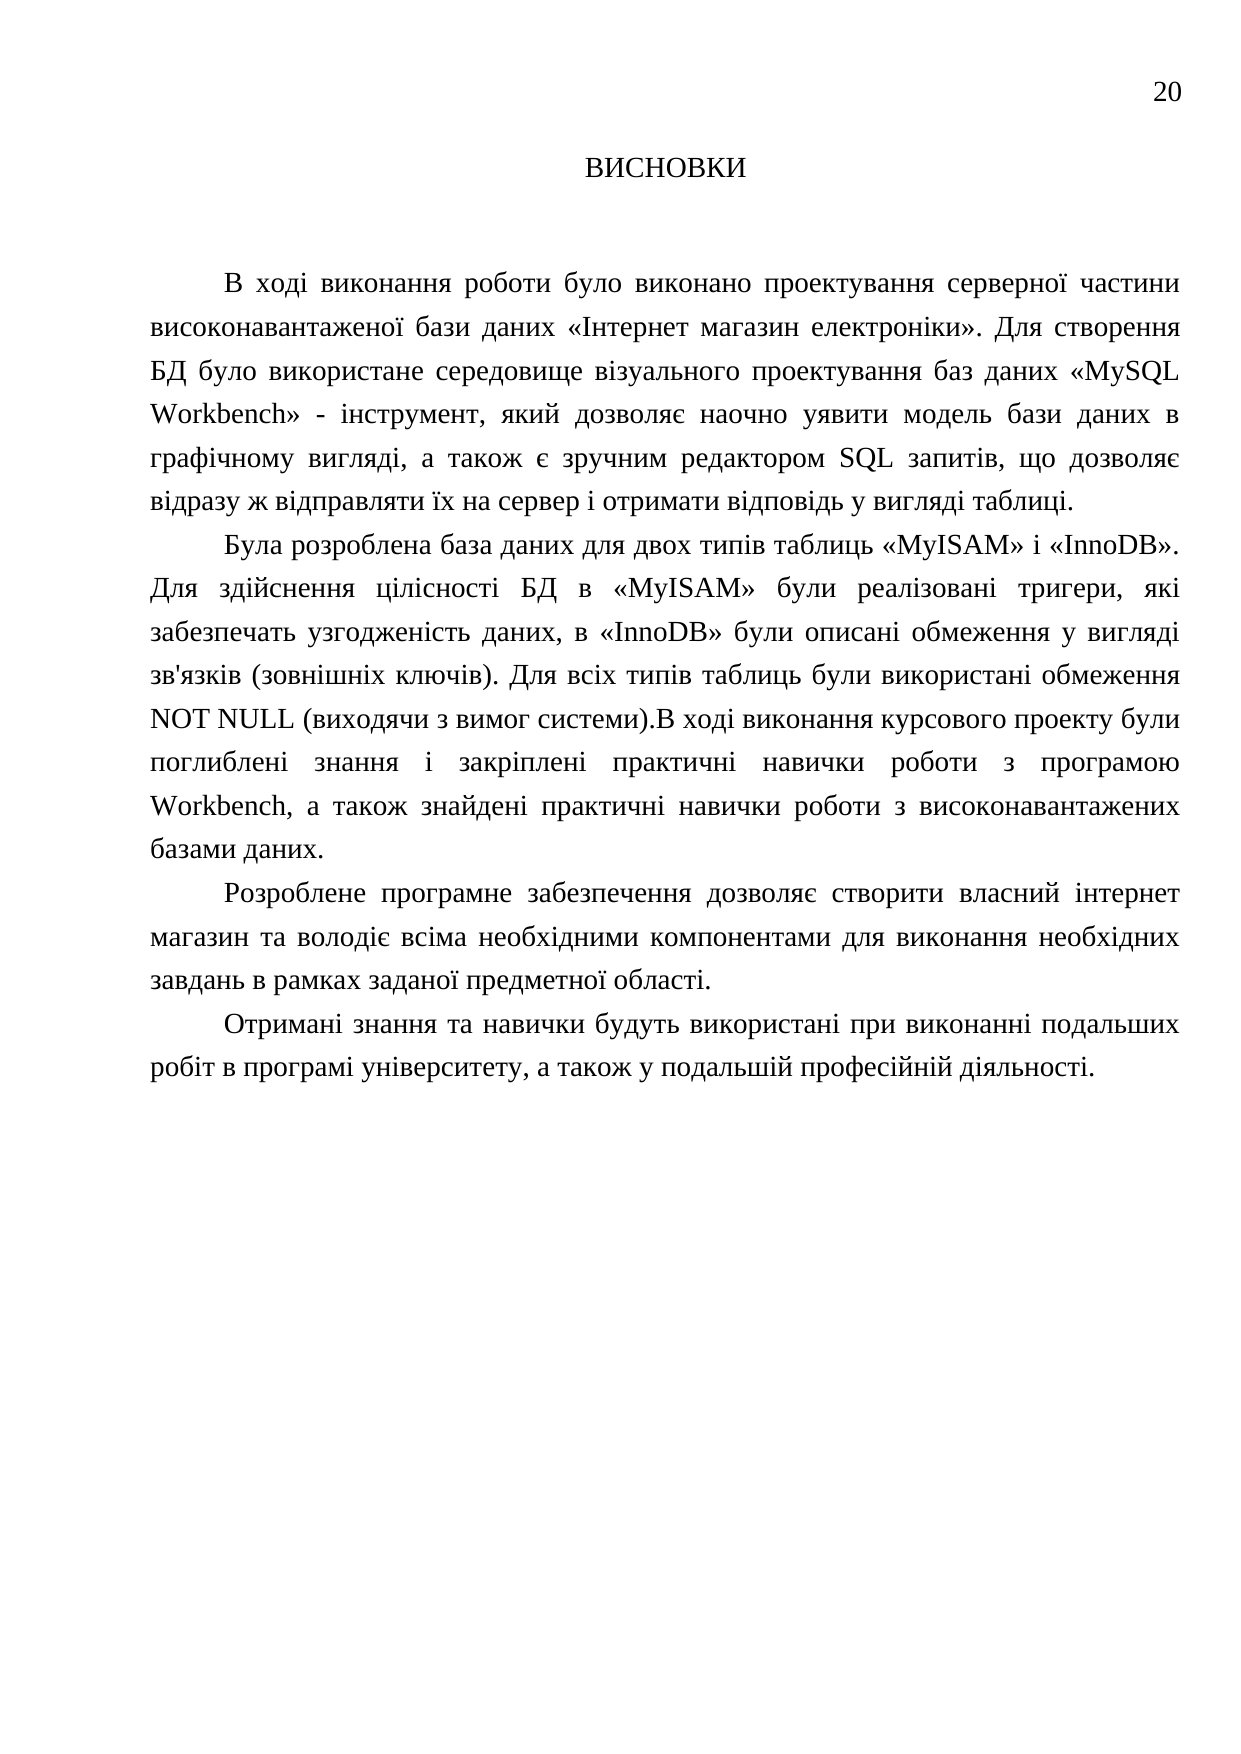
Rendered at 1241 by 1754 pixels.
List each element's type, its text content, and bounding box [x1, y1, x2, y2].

text В ході виконання роботи було виконано проектування серверної частини високонавантаженої бази даних «Інтернет магазин електроніки». Для створення БД було використане середовище візуального проектування баз даних «MySQL Workbench» - інструмент, який дозволяє наочно уявити модель бази даних в графічному вигляді, а також є зручним редактором SQL запитів, що дозволяє відразу ж відправляти їх на сервер і отримати відповідь у вигляді таблиці. [150, 266, 1181, 517]
text Розроблене програмне забезпечення дозволяє створити власний інтернет магазин та володіє всіма необхідними компонентами для виконання необхідних завдань в рамках заданої предметної області. [150, 875, 1181, 996]
text ВИСНОВКИ [150, 150, 1181, 183]
text Отримані знання та навички будуть використані при виконанні подальших робіт в програмі університету, а також у подальшій професійній діяльності. [150, 1006, 1181, 1083]
text Була розроблена база даних для двох типів таблиць «MyISAM» і «InnoDB». Для здійснення цілісності БД в «MyISAM» були реалізовані тригери, які забезпечать узгодженість даних, в «InnoDB» були описані обмеження у вигляді зв'язків (зовнішніх ключів). Для всіх типів таблиць були використані обмеження NOT NULL (виходячи з вимог системи).В ході виконання курсового проекту були поглиблені знання і закріплені практичні навички роботи з програмою Workbench, а також знайдені практичні навички роботи з високонавантажених базами даних. [150, 527, 1181, 865]
